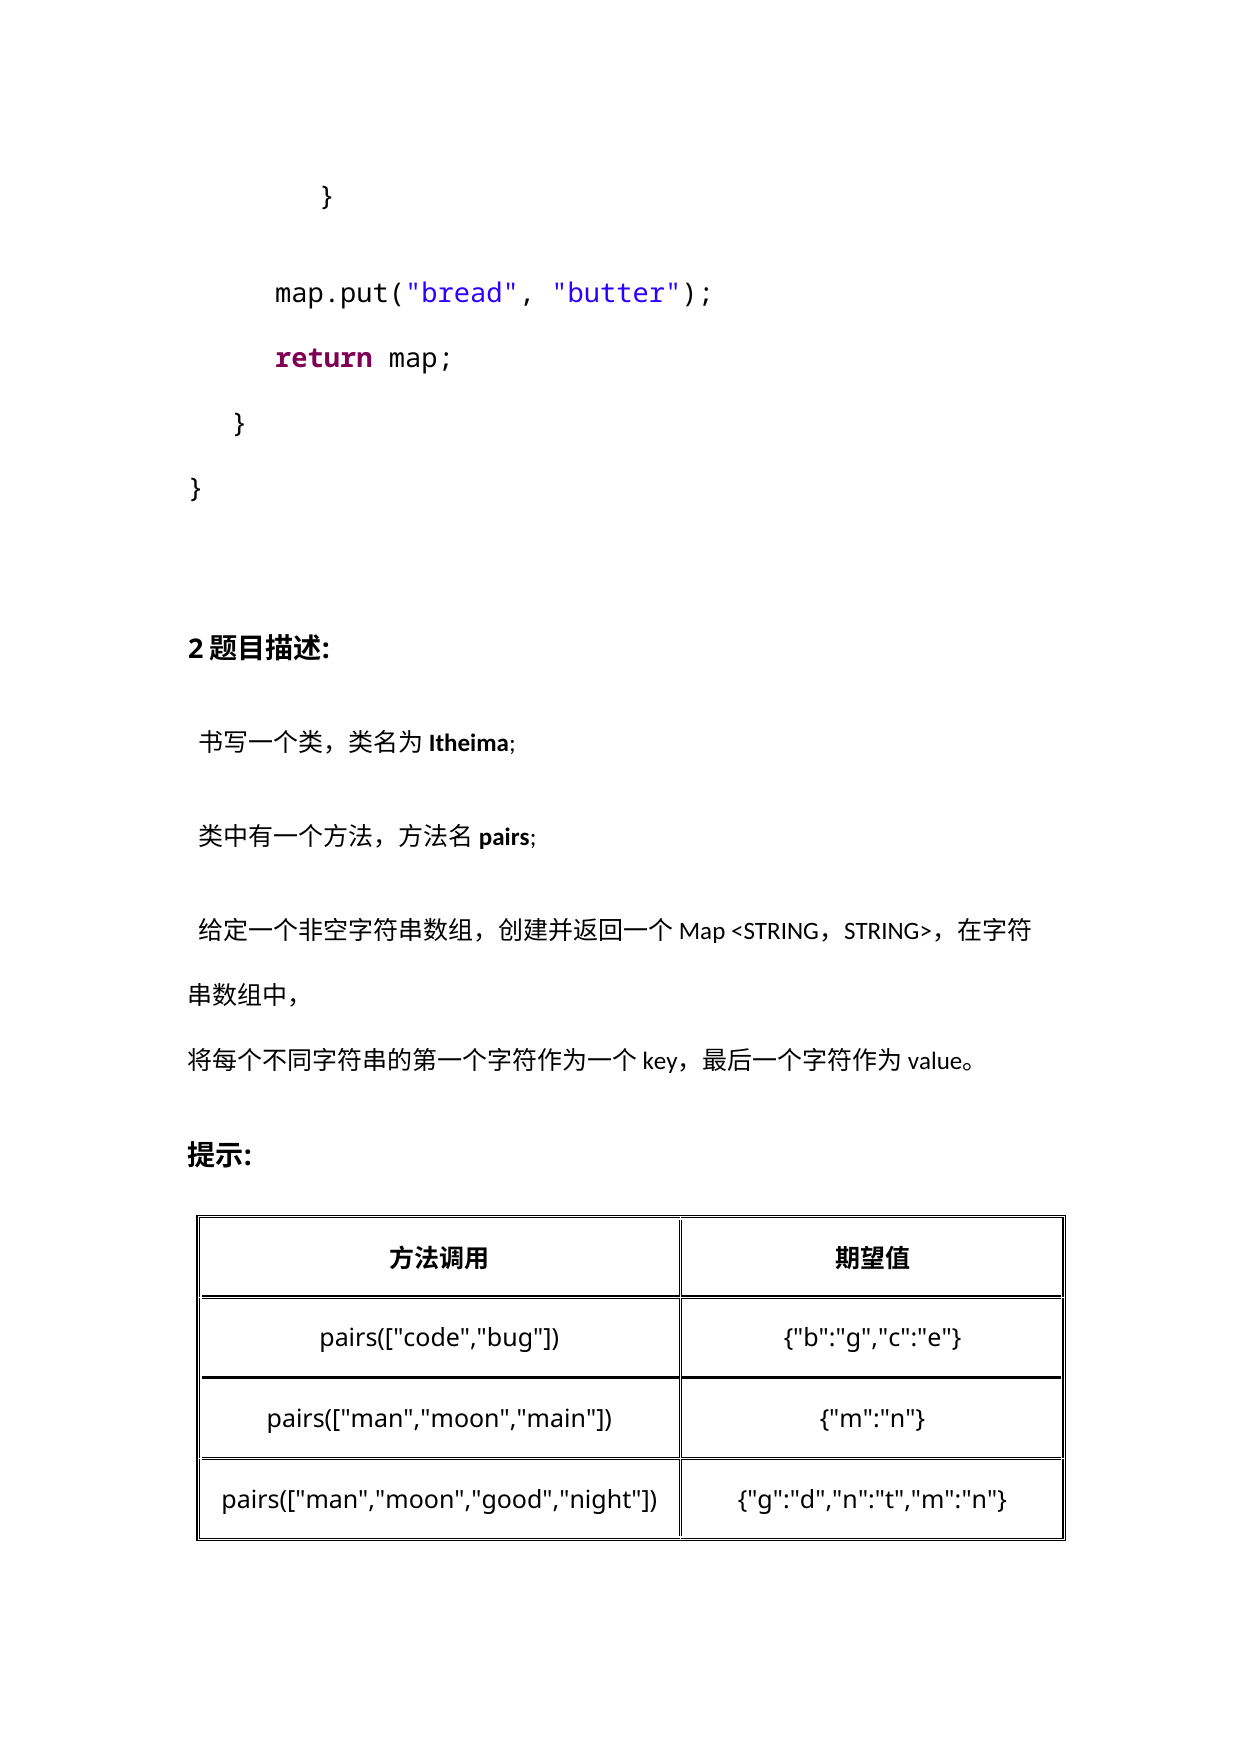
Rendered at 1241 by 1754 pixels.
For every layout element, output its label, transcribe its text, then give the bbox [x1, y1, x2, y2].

table_header 期望值 [681, 1218, 1062, 1295]
text return map; [187, 324, 1053, 389]
table_cell pairs(["man","moon","good","night"]) [198, 1457, 681, 1537]
text } [187, 162, 1053, 227]
table_cell pairs(["man","moon","main"]) [200, 1376, 679, 1457]
subtitle 2题目描述: [187, 614, 1053, 679]
text map.put("bread", "butter"); [187, 259, 1053, 324]
text } [187, 389, 1053, 454]
text 给定一个非空字符串数组，创建并返回一个Map <STRING，STRING>，在字符串数组中， 将每个不同字符串的第一个字符作为一个key，最后一个字符作为value。 [187, 896, 1053, 1091]
text } [187, 454, 1053, 519]
subtitle 提示: [187, 1120, 1053, 1185]
text 类中有一个方法，方法名pairs; [187, 802, 1053, 867]
table_cell {"b":"g","c":"e"} [682, 1295, 1063, 1376]
table_cell pairs(["code","bug"]) [200, 1295, 679, 1376]
table_cell {"m":"n"} [682, 1376, 1062, 1457]
text 书写一个类，类名为Itheima; [187, 708, 1053, 773]
table_cell {"g":"d","n":"t","m":"n"} [681, 1457, 1064, 1537]
table_header 方法调用 [200, 1218, 681, 1295]
